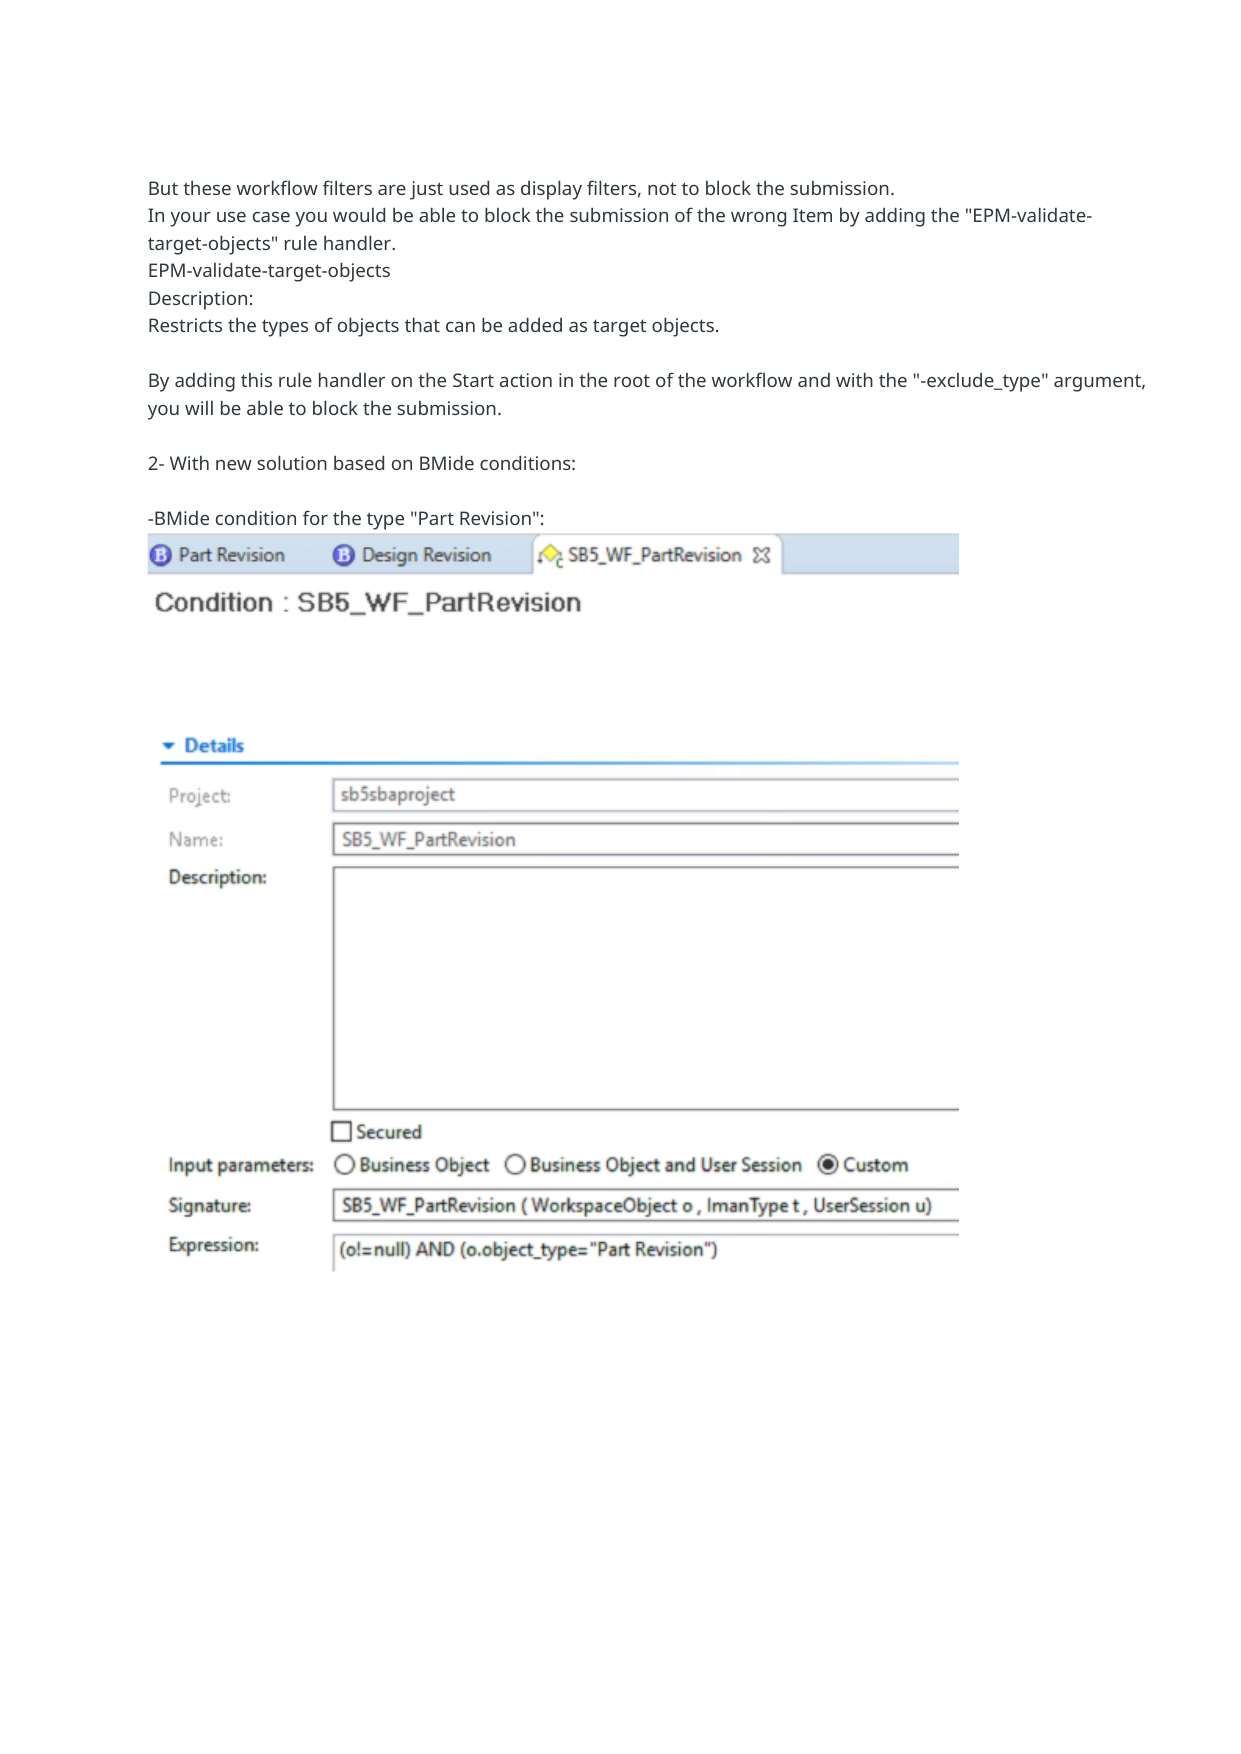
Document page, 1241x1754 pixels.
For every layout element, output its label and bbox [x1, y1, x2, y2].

text [148, 148, 1152, 1278]
picture [147, 532, 959, 1278]
